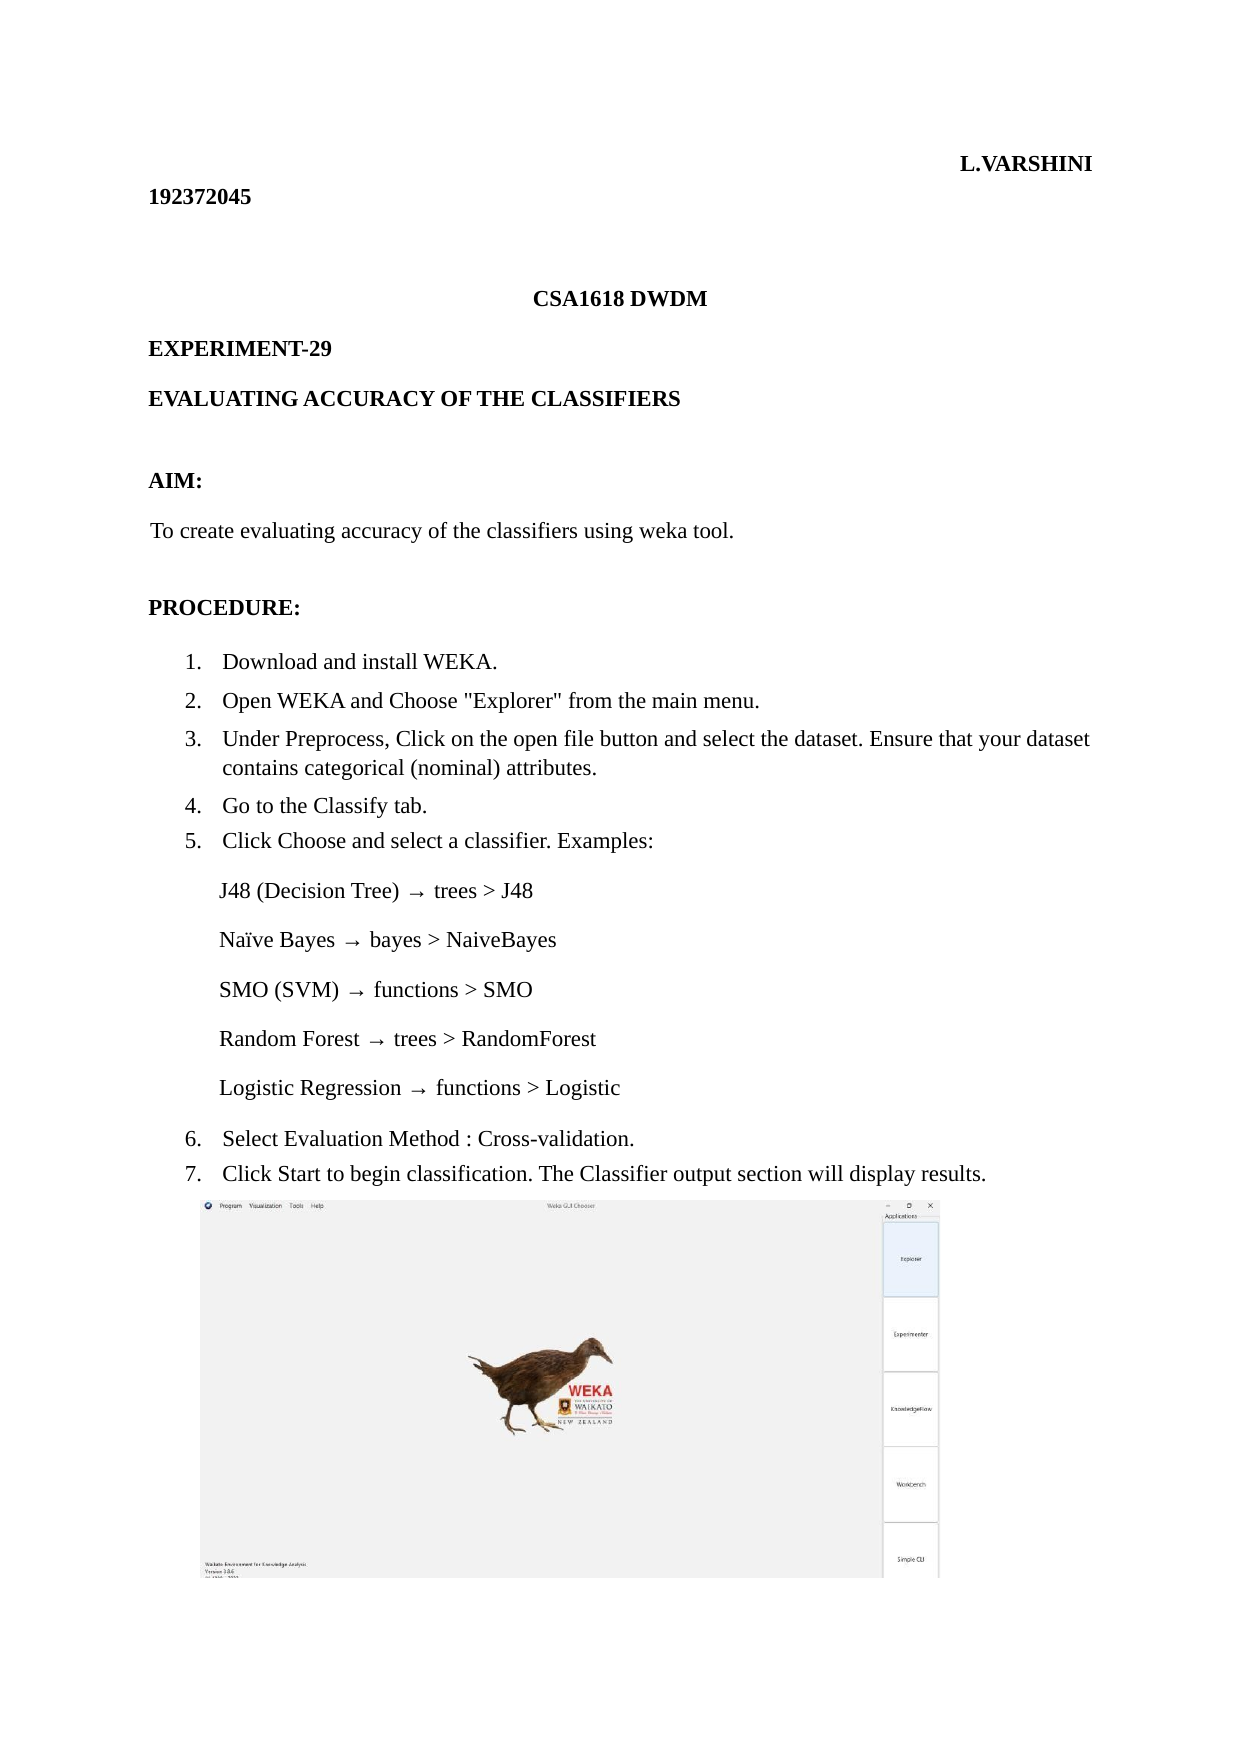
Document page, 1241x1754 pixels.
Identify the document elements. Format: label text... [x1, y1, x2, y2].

list Click Choose and select a classifier. Examples: [184, 826, 1103, 854]
text L.VARSHINI [148, 150, 1159, 176]
list Select Evaluation Method : Cross-validation. [184, 1124, 1103, 1152]
text J48 (Decision Tree) → trees > J48 [184, 877, 1103, 904]
text AIM: [148, 467, 1159, 493]
text Random Forest → trees > RandomForest [184, 1025, 1103, 1051]
text To create evaluating accuracy of the classifiers using weka tool. [150, 517, 1103, 543]
list Download and install WEKA. [184, 647, 1103, 676]
text PROCEDURE: [148, 594, 1159, 620]
text EVALUATING ACCURACY OF THE CLASSIFIERS [148, 385, 1159, 412]
picture [200, 1200, 941, 1578]
list Click Start to begin classification. The Classifier output section will display results. [184, 1159, 1103, 1187]
text EXPERIMENT-29 [148, 335, 1159, 362]
list Under Preprocess, Click on the open file button and select the dataset. Ensure that your dataset contains categorical (nominal) attributes. [184, 725, 1103, 782]
text Naïve Bayes → bayes > NaiveBayes [184, 927, 1103, 953]
list Go to the Classify tab. [184, 791, 1103, 819]
text Logistic Regression → functions > Logistic [184, 1074, 1103, 1101]
text SMO (SVM) → functions > SMO [184, 976, 1103, 1002]
list Open WEKA and Choose "Explorer" from the main menu. [184, 686, 1103, 714]
text 192372045 [148, 183, 1159, 209]
text CSA1618 DWDM [533, 285, 1159, 312]
